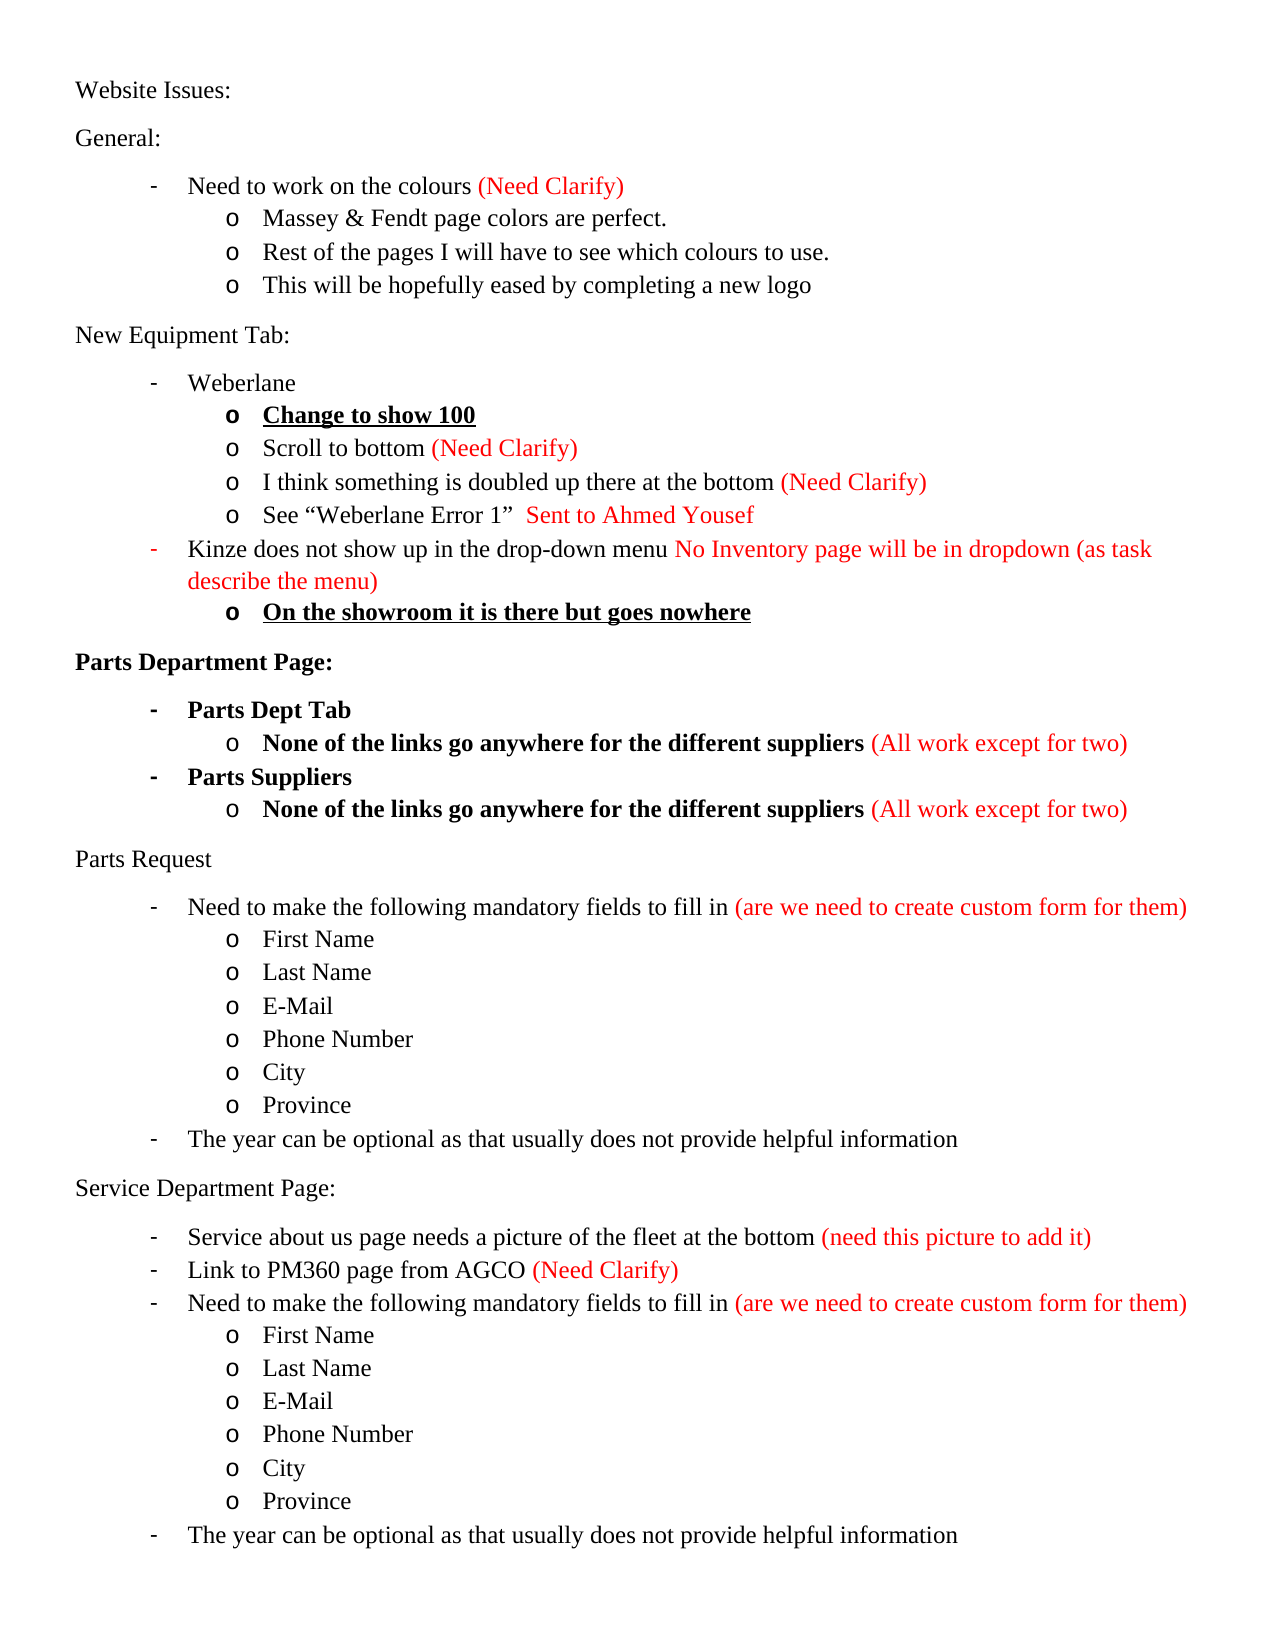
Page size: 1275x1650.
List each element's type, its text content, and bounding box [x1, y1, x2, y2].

text General: [75, 123, 1200, 151]
list Need to make the following mandatory fields to fill in (are we need to create custom form for them) [150, 1287, 1200, 1317]
list E-Mail [225, 991, 1200, 1022]
list Link to PM360 page from AGCO (Need Clarify) [150, 1254, 1200, 1284]
list Service about us page needs a picture of the fleet at the bottom (need this picture to add it) [150, 1221, 1200, 1251]
list Parts Suppliers [150, 761, 1200, 791]
text Parts Request [75, 844, 1200, 872]
list Rest of the pages I will have to see which colours to use. [225, 237, 1200, 267]
text Service Department Page: [75, 1173, 1200, 1202]
list City [225, 1057, 1200, 1088]
text Website Issues: [75, 75, 1200, 104]
list Last Name [225, 957, 1200, 988]
list First Name [225, 1320, 1200, 1351]
list Change to show 100 [225, 400, 1200, 431]
text Parts Department Page: [75, 647, 1200, 676]
list City [225, 1453, 1200, 1483]
list Need to make the following mandatory fields to fill in (are we need to create custom form for them) [150, 891, 1200, 922]
list On the showroom it is there but goes nowhere [225, 597, 1200, 628]
list None of the links go anywhere for the different suppliers (All work except for two) [225, 794, 1200, 824]
list Phone Number [225, 1024, 1200, 1055]
list E-Mail [225, 1386, 1200, 1417]
list Kinze does not show up in the drop-down menu No Inventory page will be in dropdown (as task describe the menu) [150, 533, 1200, 595]
list The year can be optional as that usually does not provide helpful information [150, 1519, 1200, 1549]
list This will be hopefully eased by completing a new logo [225, 270, 1200, 301]
list Massey & Fendt page colors are perfect. [225, 203, 1200, 234]
list Last Name [225, 1353, 1200, 1384]
list None of the links go anywhere for the different suppliers (All work except for two) [225, 728, 1200, 758]
list See “Weberlane Error 1” Sent to Ahmed Yousef [225, 500, 1200, 531]
list I think something is doubled up there at the bottom (Need Clarify) [225, 467, 1200, 498]
text New Equipment Tab: [75, 320, 1200, 348]
list Need to work on the colours (Need Clarify) [150, 170, 1200, 201]
list First Name [225, 924, 1200, 955]
list Scroll to bottom (Need Clarify) [225, 433, 1200, 464]
list Phone Number [225, 1419, 1200, 1450]
list Parts Dept Tab [150, 695, 1200, 725]
list Province [225, 1486, 1200, 1517]
list Province [225, 1090, 1200, 1121]
list Weberlane [150, 367, 1200, 398]
list The year can be optional as that usually does not provide helpful information [150, 1124, 1200, 1154]
